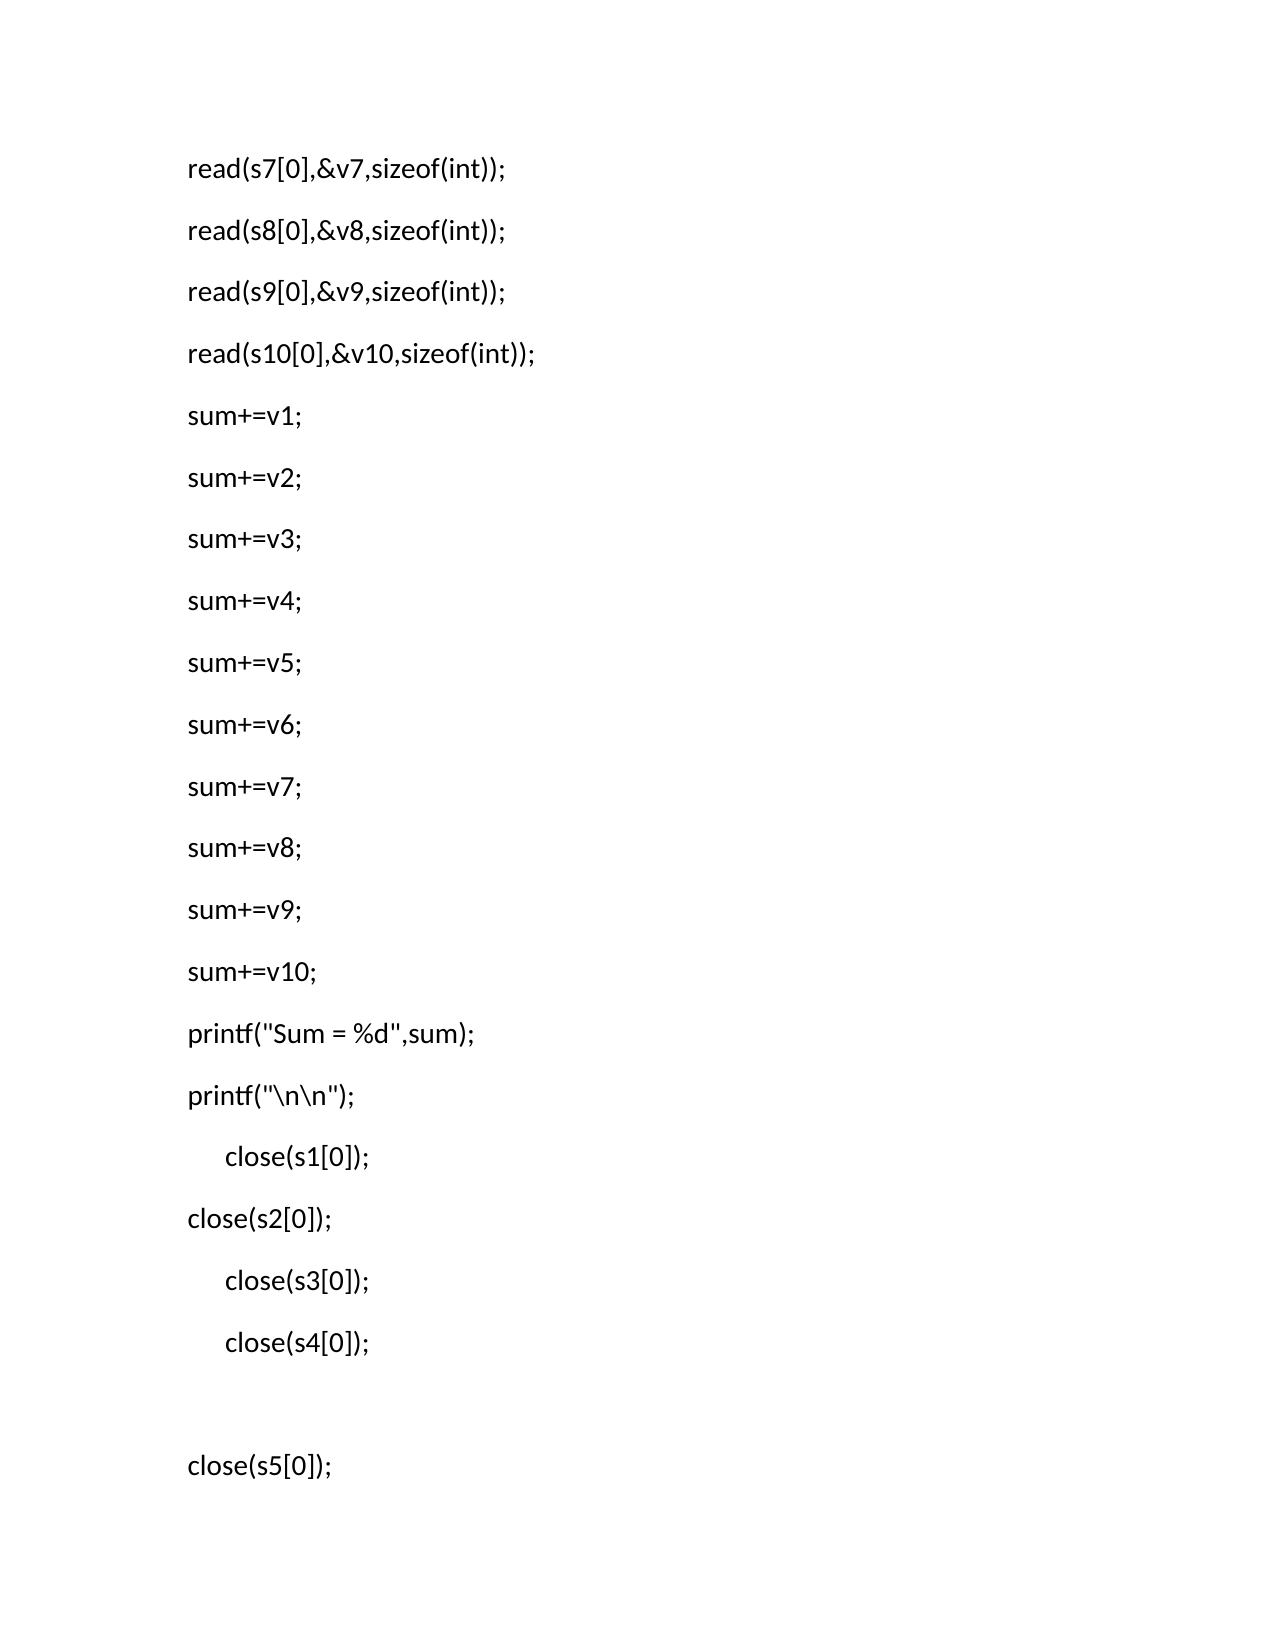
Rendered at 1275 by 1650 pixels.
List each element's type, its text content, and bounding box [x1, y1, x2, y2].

text close(s5[0]); [187, 1447, 1125, 1483]
text sum+=v8; [187, 829, 1125, 865]
text sum+=v2; [187, 459, 1125, 494]
text sum+=v3; [187, 521, 1125, 556]
text read(s9[0],&v9,sizeof(int)); [187, 273, 1125, 309]
text close(s1[0]); [187, 1138, 1125, 1174]
text printf("\n\n"); [187, 1077, 1125, 1112]
text close(s4[0]); [187, 1324, 1125, 1359]
text printf("Sum = %d",sum); [187, 1015, 1125, 1050]
text sum+=v4; [187, 582, 1125, 618]
text read(s10[0],&v10,sizeof(int)); [187, 335, 1125, 371]
text sum+=v5; [187, 644, 1125, 680]
text read(s8[0],&v8,sizeof(int)); [187, 212, 1125, 247]
text sum+=v7; [187, 768, 1125, 803]
text sum+=v6; [187, 706, 1125, 742]
text close(s2[0]); [187, 1200, 1125, 1236]
text sum+=v1; [187, 397, 1125, 433]
text read(s7[0],&v7,sizeof(int)); [187, 150, 1125, 186]
text sum+=v10; [187, 953, 1125, 989]
text close(s3[0]); [187, 1262, 1125, 1297]
text sum+=v9; [187, 891, 1125, 927]
